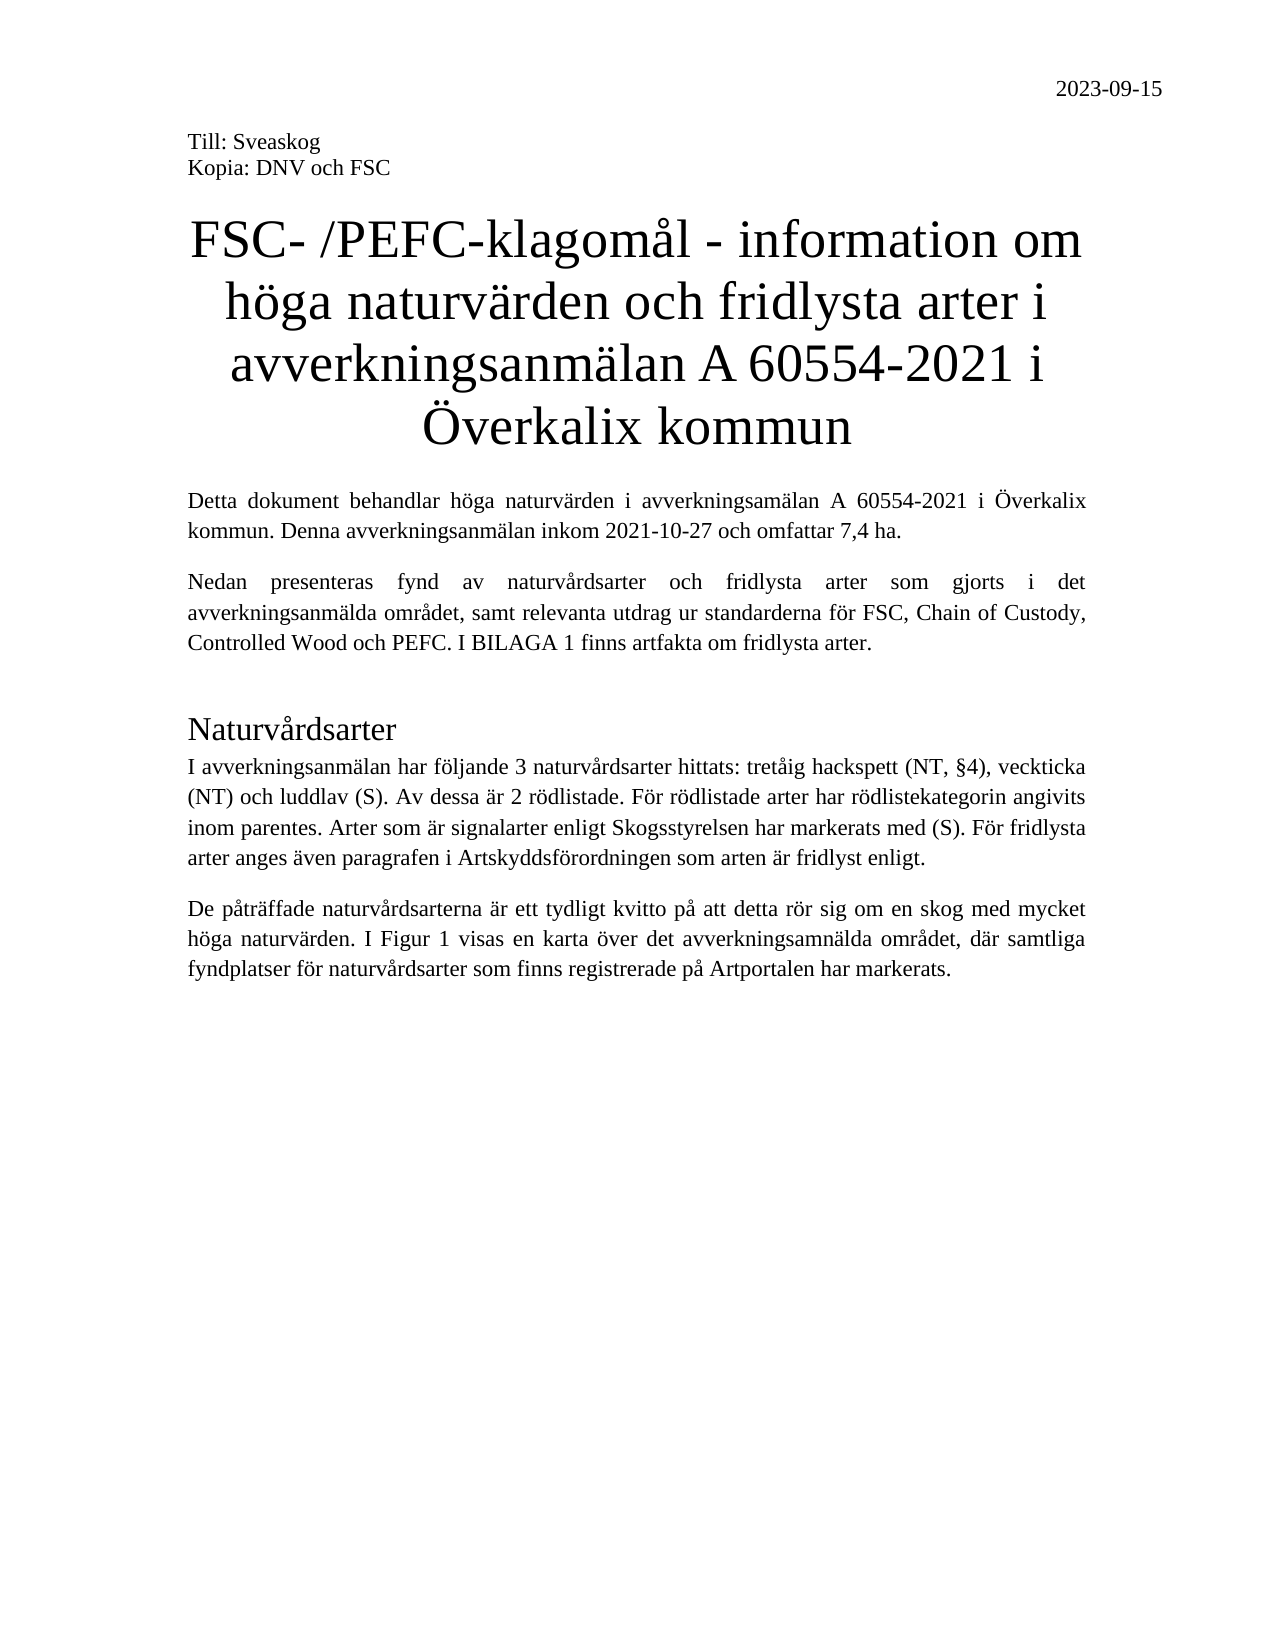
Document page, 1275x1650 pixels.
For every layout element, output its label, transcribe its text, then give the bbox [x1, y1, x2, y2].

text I avverkningsanmälan har följande 3 naturvårdsarter hittats: tretåig hackspett (NT, §4), veckticka (NT) och luddlav (S). Av dessa är 2 rödlistade. För rödlistade arter har rödlistekategorin angivits inom parentes. Arter som är signalarter enligt Skogsstyrelsen har markerats med (S). För fridlysta arter anges även paragrafen i Artskyddsförordningen som arten är fridlyst enligt. [187, 753, 1087, 870]
text De påträffade naturvårdsarterna är ett tydligt kvitto på att detta rör sig om en skog med mycket höga naturvärden. I Figur 1 visas en karta över det avverkningsamnälda området, där samtliga fyndplatser för naturvårdsarter som finns registrerade på Artportalen har markerats. [187, 895, 1087, 982]
subtitle Naturvårdsarter [187, 709, 1087, 747]
text Detta dokument behandlar höga naturvärden i avverkningsamälan A 60554-2021 i Överkalix kommun. Denna avverkningsanmälan inkom 2021-10-27 och omfattar 7,4 ha. [187, 487, 1087, 544]
text Nedan presenteras fynd av naturvårdsarter och fridlysta arter som gjorts i det avverkningsanmälda området, samt relevanta utdrag ur standarderna för FSC, Chain of Custody, Controlled Wood och PEFC. I BILAGA 1 finns artfakta om fridlysta arter. [187, 568, 1087, 655]
title FSC- /PEFC-klagomål - information om höga naturvärden och fridlysta arter i avverkningsanmälan A 60554-2021 i Överkalix kommun [187, 207, 1087, 456]
